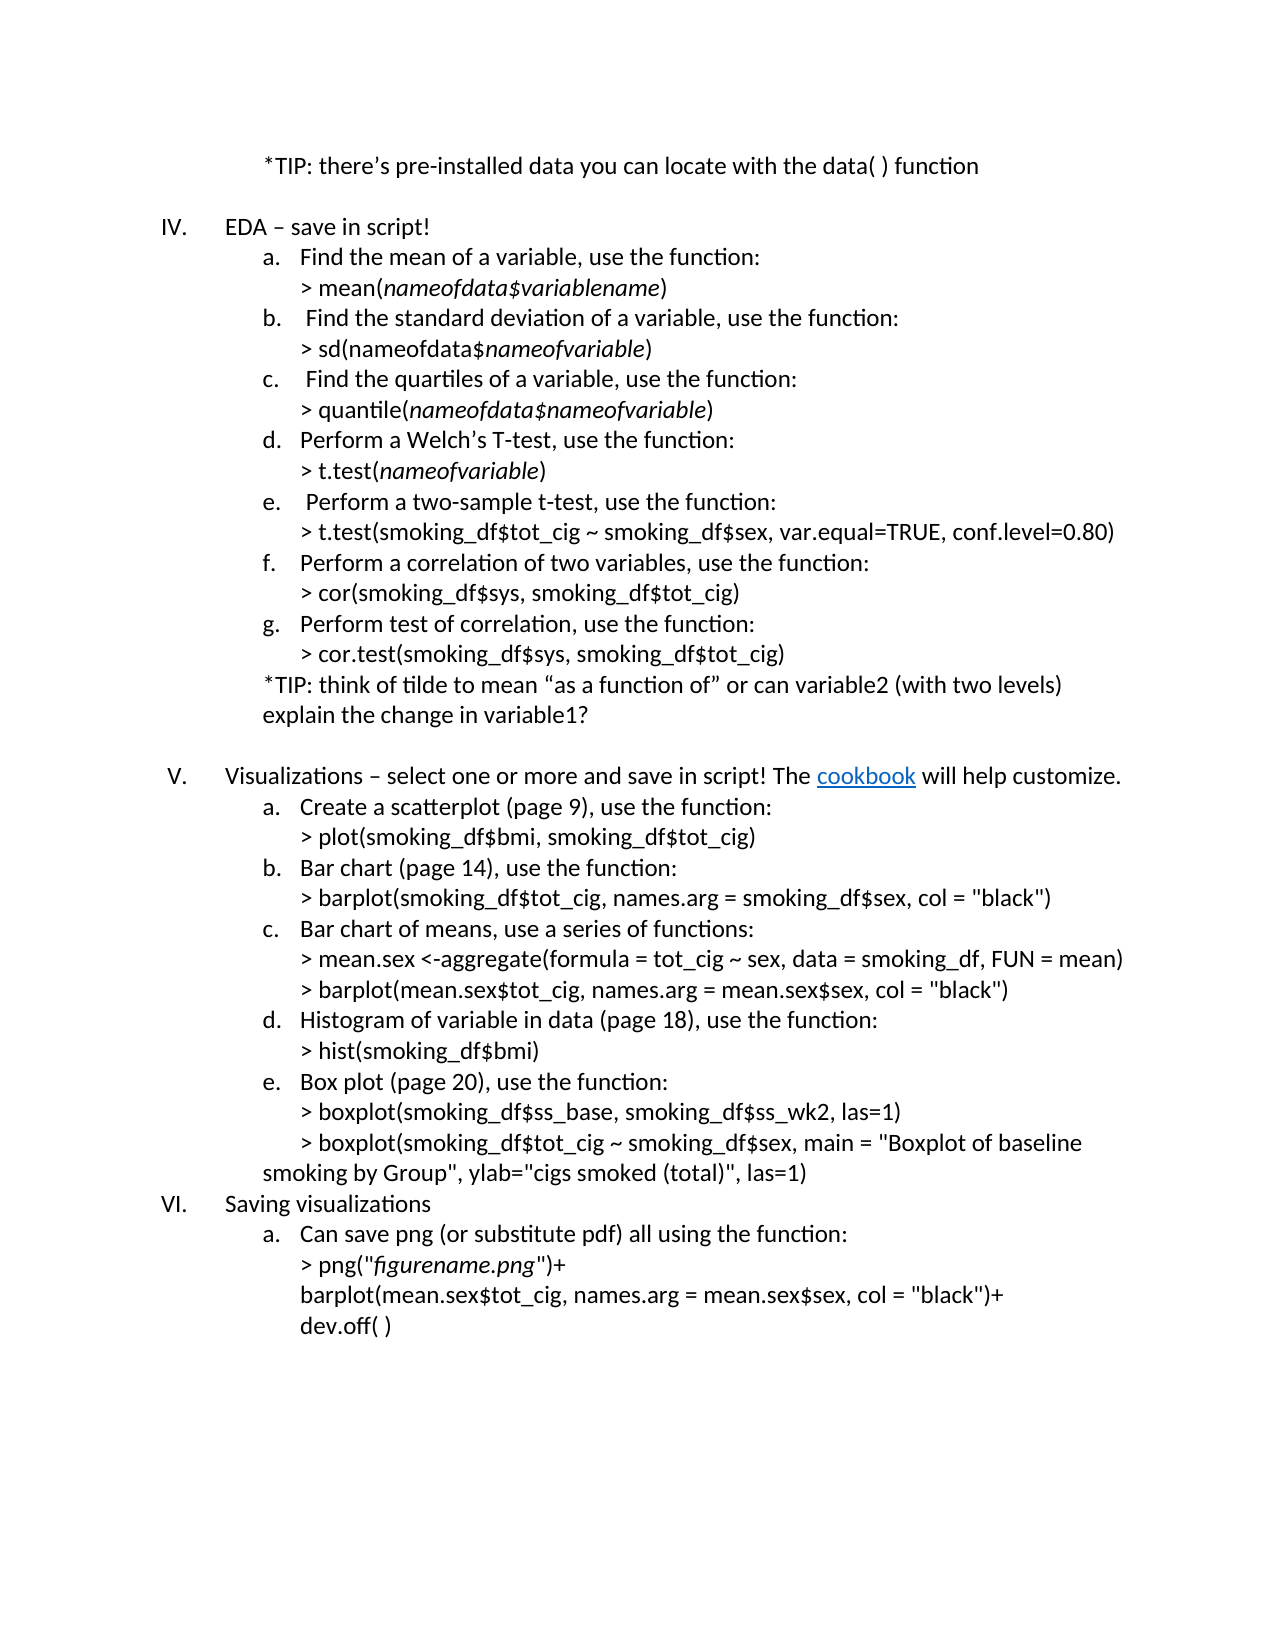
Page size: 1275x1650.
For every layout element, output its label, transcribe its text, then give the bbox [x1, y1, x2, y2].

list Find the standard deviation of a variable, use the function: [262, 303, 1125, 333]
text barplot(mean.sex$tot_cig, names.arg = mean.sex$sex, col = "black")+ [300, 1279, 1125, 1310]
text > plot(smoking_df$bmi, smoking_df$tot_cig) [300, 821, 1125, 852]
text > mean.sex <-aggregate(formula = tot_cig ~ sex, data = smoking_df, FUN = mean) [262, 943, 1125, 974]
text > sd(nameofdata$nameofvariable) [300, 333, 1125, 364]
list Visualizations – select one or more and save in script! The cookbook will help customize. [187, 760, 1125, 791]
text > cor(smoking_df$sys, smoking_df$tot_cig) [300, 577, 1125, 608]
list Saving visualizations [187, 1188, 1125, 1218]
text > cor.test(smoking_df$sys, smoking_df$tot_cig) [300, 638, 1125, 669]
text > barplot(mean.sex$tot_cig, names.arg = mean.sex$sex, col = "black") [262, 974, 1125, 1004]
text > png("figurename.png")+ [300, 1249, 1125, 1279]
list Perform a two-sample t-test, use the function: [262, 486, 1125, 516]
list Find the quartiles of a variable, use the function: [262, 364, 1125, 394]
text > hist(smoking_df$bmi) [262, 1035, 1125, 1066]
text > t.test(nameofvariable) [262, 455, 1125, 486]
text dev.off( ) [300, 1310, 1125, 1340]
list Bar chart of means, use a series of functions: [262, 913, 1125, 943]
text > boxplot(smoking_df$ss_base, smoking_df$ss_wk2, las=1) [262, 1096, 1125, 1127]
list Find the mean of a variable, use the function: [262, 242, 1125, 272]
text > t.test(smoking_df$tot_cig ~ smoking_df$sex, var.equal=TRUE, conf.level=0.80) [262, 516, 1125, 547]
list Can save png (or substitute pdf) all using the function: [262, 1218, 1125, 1249]
list Perform test of correlation, use the function: [262, 608, 1125, 638]
text > barplot(smoking_df$tot_cig, names.arg = smoking_df$sex, col = "black") [262, 882, 1125, 913]
text > quantile(nameofdata$nameofvariable) [300, 394, 1125, 425]
list Bar chart (page 14), use the function: [262, 852, 1125, 882]
text *TIP: think of tilde to mean “as a function of” or can variable2 (with two levels) explain the change in variable1? [262, 669, 1125, 730]
list Create a scatterplot (page 9), use the function: [262, 791, 1125, 821]
list Histogram of variable in data (page 18), use the function: [262, 1004, 1125, 1035]
text *TIP: there’s pre-installed data you can locate with the data( ) function [262, 150, 1125, 181]
list Box plot (page 20), use the function: [262, 1066, 1125, 1096]
text > mean(nameofdata$variablename) [262, 272, 1125, 303]
list EDA – save in script! [187, 211, 1125, 242]
text > boxplot(smoking_df$tot_cig ~ smoking_df$sex, main = "Boxplot of baseline smoking by Group", ylab="cigs smoked (total)", las=1) [262, 1127, 1125, 1188]
list Perform a Welch’s T-test, use the function: [262, 425, 1125, 455]
list Perform a correlation of two variables, use the function: [262, 547, 1125, 577]
